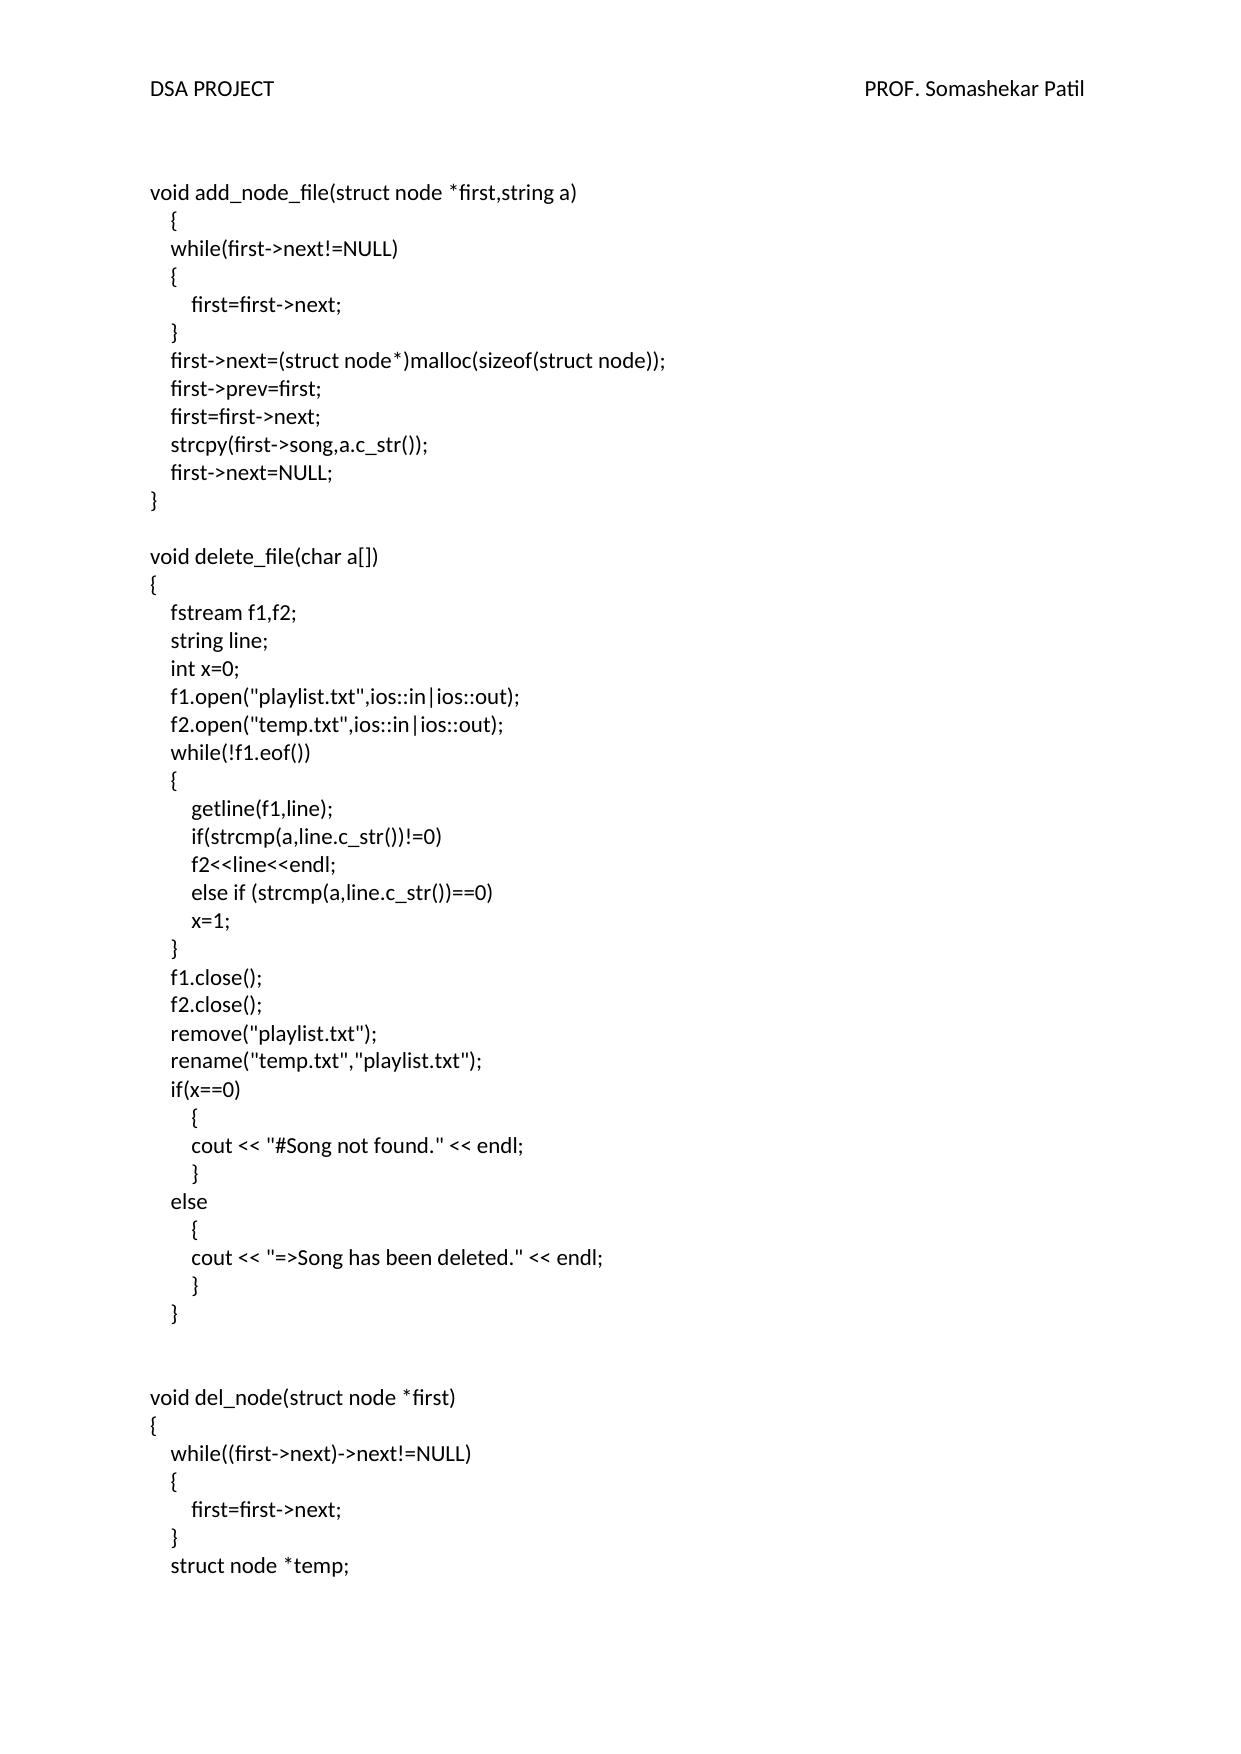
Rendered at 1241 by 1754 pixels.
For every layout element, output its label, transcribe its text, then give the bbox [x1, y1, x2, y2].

text { [150, 206, 1090, 234]
text cout << "#Song not found." << endl; [150, 1131, 1090, 1159]
text if(x==0) [150, 1075, 1090, 1103]
text f1.open("playlist.txt",ios::in|ios::out); [150, 682, 1090, 710]
text while(!f1.eof()) [150, 738, 1090, 766]
text while((first->next)->next!=NULL) [150, 1439, 1090, 1467]
text f2.close(); [150, 991, 1090, 1019]
text else if (strcmp(a,line.c_str())==0) [150, 878, 1090, 907]
text first=first->next; [150, 402, 1090, 430]
text f2<<line<<endl; [150, 851, 1090, 878]
text } [150, 1271, 1090, 1299]
text strcpy(first->song,a.c_str()); [150, 430, 1090, 458]
text if(strcmp(a,line.c_str())!=0) [150, 822, 1090, 851]
text } [150, 318, 1090, 346]
text struct node *temp; [150, 1551, 1090, 1579]
text f2.open("temp.txt",ios::in|ios::out); [150, 710, 1090, 738]
text first=first->next; [150, 1495, 1090, 1523]
text getline(f1,line); [150, 794, 1090, 822]
text x=1; [150, 907, 1090, 934]
text remove("playlist.txt"); [150, 1019, 1090, 1047]
text { [150, 1467, 1090, 1495]
text { [150, 262, 1090, 290]
text } [150, 934, 1090, 963]
text void add_node_file(struct node *first,string a) [150, 178, 1090, 206]
text while(first->next!=NULL) [150, 234, 1090, 262]
text { [150, 766, 1090, 794]
text first=first->next; [150, 290, 1090, 318]
text first->prev=first; [150, 374, 1090, 402]
text { [150, 1103, 1090, 1131]
text void del_node(struct node *first) [150, 1383, 1090, 1411]
text } [150, 1523, 1090, 1551]
text int x=0; [150, 654, 1090, 682]
text fstream f1,f2; [150, 598, 1090, 626]
text } [150, 486, 1090, 514]
text { [150, 1215, 1090, 1243]
text } [150, 1299, 1090, 1327]
text { [150, 570, 1090, 598]
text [150, 346, 1090, 374]
text } [150, 1159, 1090, 1187]
text f1.close(); [150, 963, 1090, 991]
text first->next=NULL; [150, 458, 1090, 486]
text cout << "=>Song has been deleted." << endl; [150, 1243, 1090, 1271]
text rename("temp.txt","playlist.txt"); [150, 1047, 1090, 1075]
text string line; [150, 626, 1090, 654]
text { [150, 1411, 1090, 1439]
text else [150, 1187, 1090, 1215]
text void delete_file(char a[]) [150, 542, 1090, 570]
